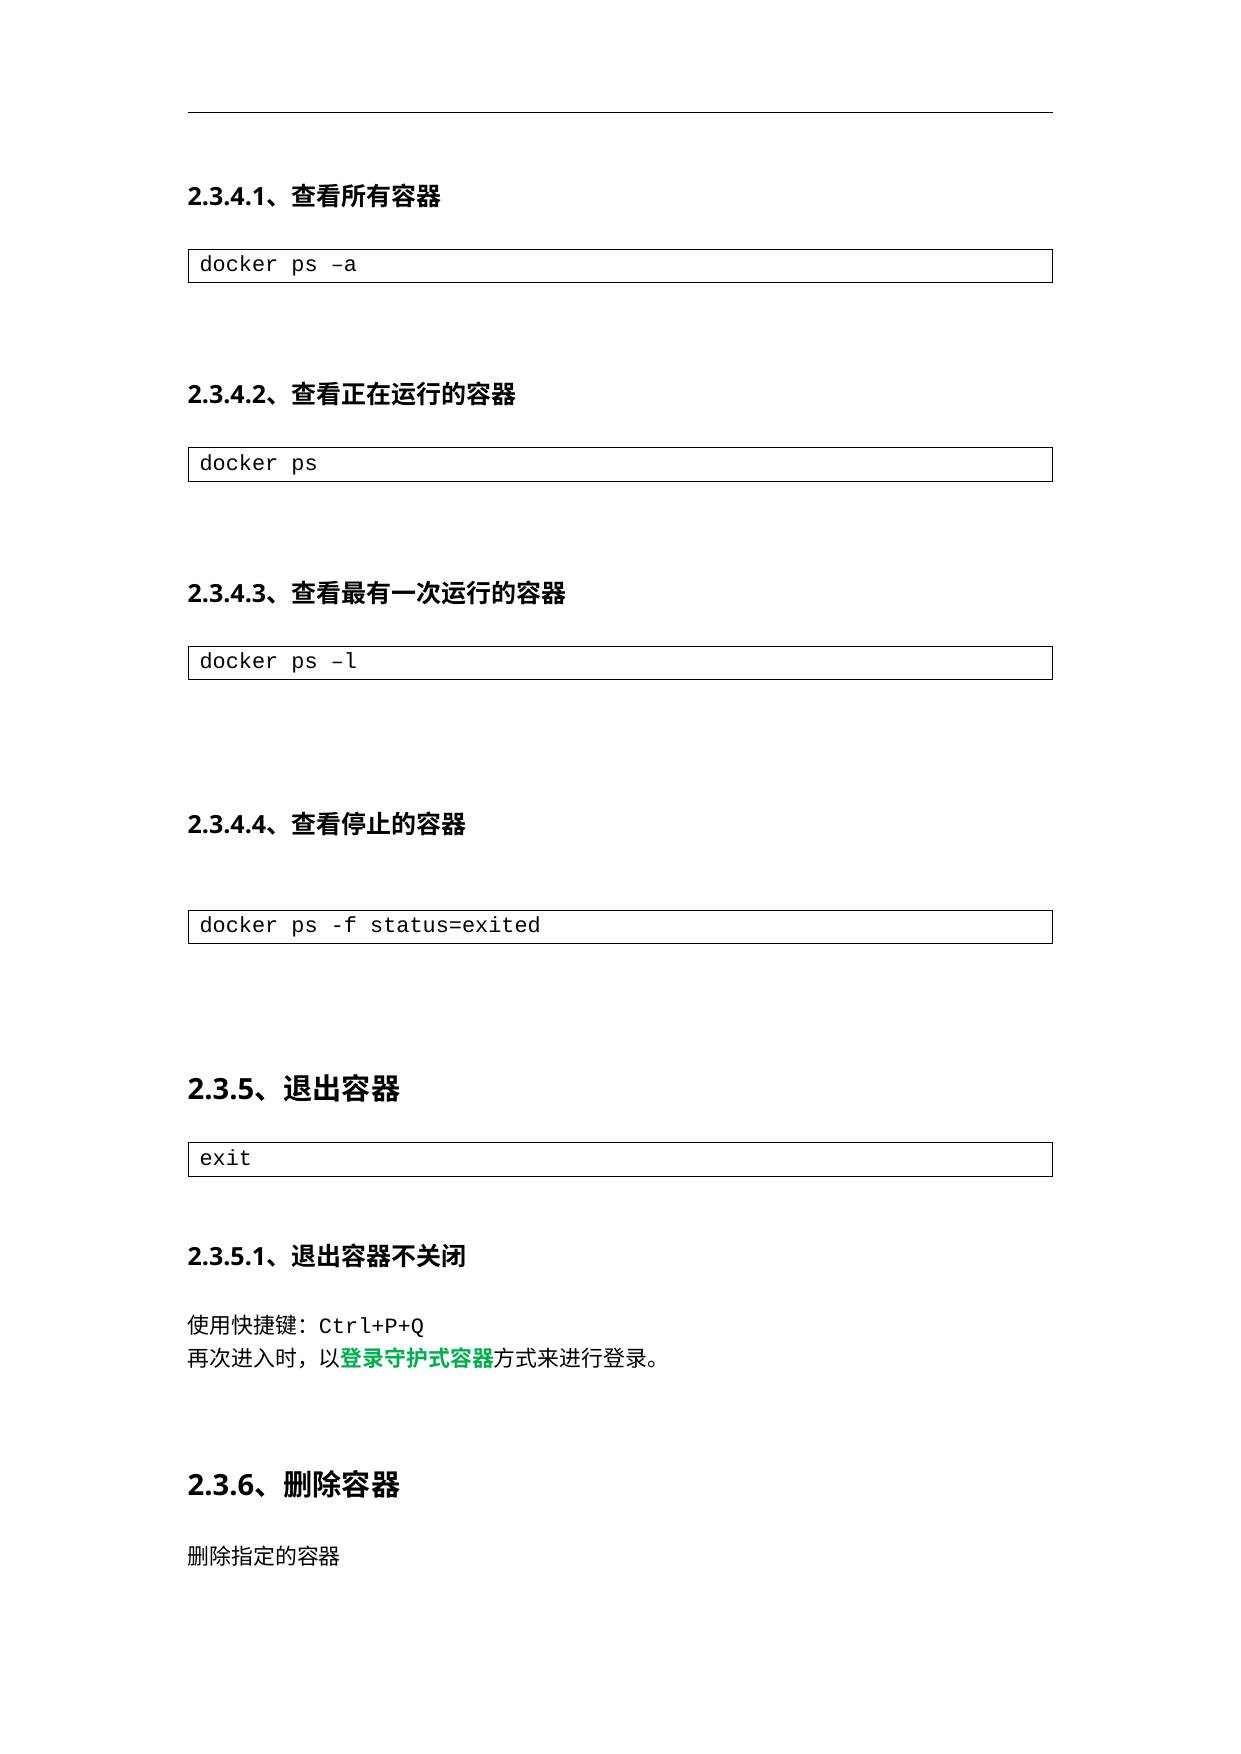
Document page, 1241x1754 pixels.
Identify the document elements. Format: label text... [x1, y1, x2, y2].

table_header docker ps [189, 448, 1052, 481]
subtitle 退出容器不关闭 [187, 1222, 1053, 1287]
subtitle 查看停止的容器 [187, 790, 1053, 855]
text 再次进入时，以登录守护式容器方式来进行登录。 [187, 1341, 1053, 1373]
text 使用快捷键：Ctrl+P+Q [187, 1308, 1053, 1341]
subtitle 查看所有容器 [187, 162, 1053, 227]
subtitle 退出容器 [187, 1054, 1053, 1119]
text 删除指定的容器 [187, 1539, 1053, 1571]
table_header docker ps –l [189, 647, 1052, 679]
subtitle 查看正在运行的容器 [187, 361, 1053, 426]
table_header exit [189, 1143, 1052, 1176]
table_header docker ps -f status=exited [189, 911, 1052, 943]
subtitle 删除容器 [187, 1451, 1053, 1516]
table_header docker ps –a [189, 250, 1052, 282]
subtitle 查看最有一次运行的容器 [187, 559, 1053, 624]
